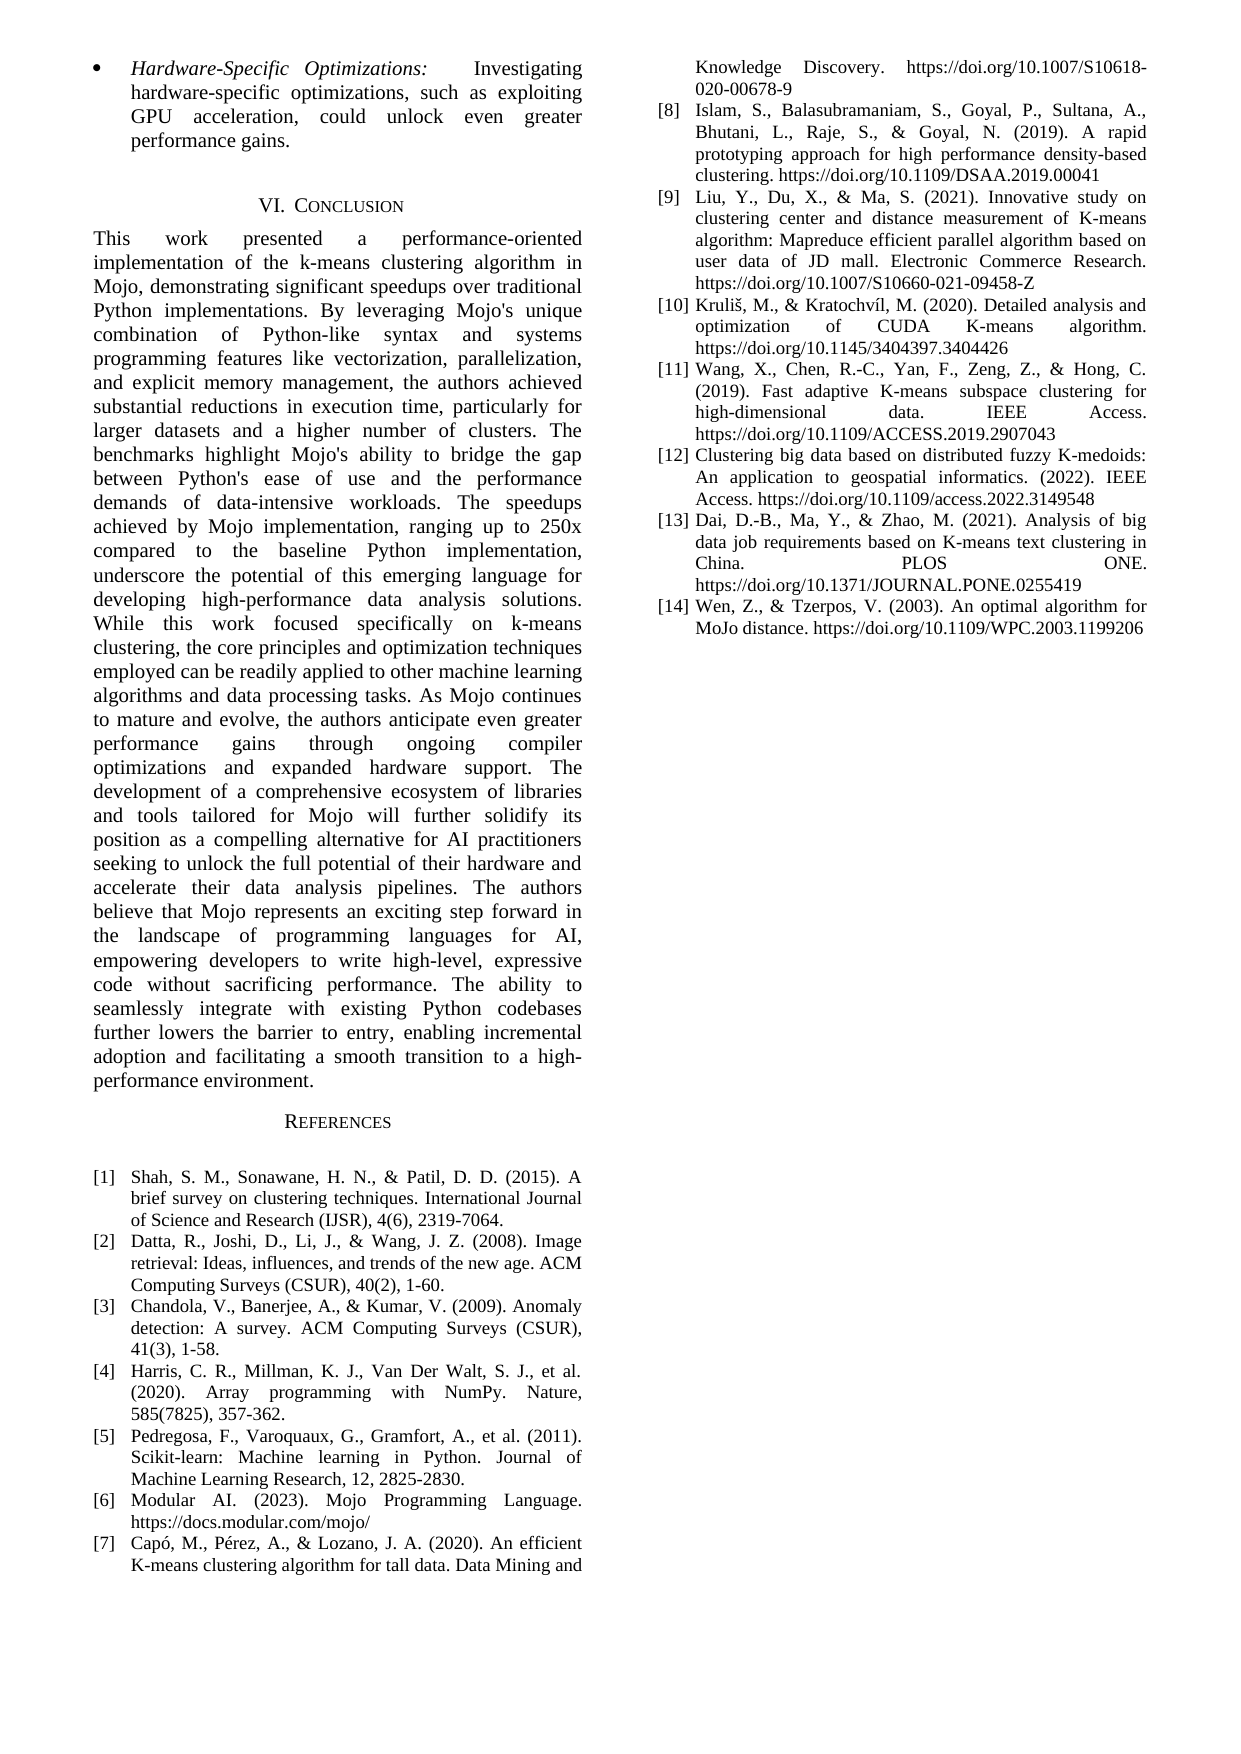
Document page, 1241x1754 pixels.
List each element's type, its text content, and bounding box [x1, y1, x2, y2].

list Kruliš, M., & Kratochvíl, M. (2020). Detailed analysis and optimization of CUDA K-means algorithm. https://doi.org/10.1145/3404397.3404426 [658, 293, 1147, 358]
subtitle References [93, 1108, 583, 1133]
list Dai, D.-B., Ma, Y., & Zhao, M. (2021). Analysis of big data job requirements based on K-means text clustering in China. PLOS ONE. https://doi.org/10.1371/JOURNAL.PONE.0255419 [658, 509, 1147, 595]
list Capó, M., Pérez, A., & Lozano, J. A. (2020). An efficient K-means clustering algorithm for tall data. Data Mining and Knowledge Discovery. https://doi.org/10.1007/S10618-020-00678-9 [93, 1532, 583, 1575]
list Datta, R., Joshi, D., Li, J., & Wang, J. Z. (2008). Image retrieval: Ideas, influences, and trends of the new age. ACM Computing Surveys (CSUR), 40(2), 1-60. [93, 1230, 583, 1295]
list Liu, Y., Du, X., & Ma, S. (2021). Innovative study on clustering center and distance measurement of K-means algorithm: Mapreduce efficient parallel algorithm based on user data of JD mall. Electronic Commerce Research. https://doi.org/10.1007/S10660-021-09458-Z [658, 186, 1147, 293]
list Clustering big data based on distributed fuzzy K-medoids: An application to geospatial informatics. (2022). IEEE Access. https://doi.org/10.1109/access.2022.3149548 [658, 444, 1147, 509]
list Shah, S. M., Sonawane, H. N., & Patil, D. D. (2015). A brief survey on clustering techniques. International Journal of Science and Research (IJSR), 4(6), 2319-7064. [93, 1166, 583, 1230]
list Wen, Z., & Tzerpos, V. (2003). An optimal algorithm for MoJo distance. https://doi.org/10.1109/WPC.2003.1199206 [658, 595, 1147, 638]
list Hardware-Specific Optimizations: Investigating hardware-specific optimizations, such as exploiting GPU acceleration, could unlock even greater performance gains. [93, 56, 583, 152]
list Islam, S., Balasubramaniam, S., Goyal, P., Sultana, A., Bhutani, L., Raje, S., & Goyal, N. (2019). A rapid prototyping approach for high performance density-based clustering. https://doi.org/10.1109/DSAA.2019.00041 [658, 99, 1147, 186]
text This work presented a performance-oriented implementation of the k-means clustering algorithm in Mojo, demonstrating significant speedups over traditional Python implementations. By leveraging Mojo's unique combination of Python-like syntax and systems programming features like vectorization, parallelization, and explicit memory management, the authors achieved substantial reductions in execution time, particularly for larger datasets and a higher number of clusters. The benchmarks highlight Mojo's ability to bridge the gap between Python's ease of use and the performance demands of data-intensive workloads. The speedups achieved by Mojo implementation, ranging up to 250x compared to the baseline Python implementation, underscore the potential of this emerging language for developing high-performance data analysis solutions. While this work focused specifically on k-means clustering, the core principles and optimization techniques employed can be readily applied to other machine learning algorithms and data processing tasks. As Mojo continues to mature and evolve, the authors anticipate even greater performance gains through ongoing compiler optimizations and expanded hardware support. The development of a comprehensive ecosystem of libraries and tools tailored for Mojo will further solidify its position as a compelling alternative for AI practitioners seeking to unlock the full potential of their hardware and accelerate their data analysis pipelines. The authors believe that Mojo represents an exciting step forward in the landscape of programming languages for AI, empowering developers to write high-level, expressive code without sacrificing performance. The ability to seamlessly integrate with existing Python codebases further lowers the barrier to entry, enabling incremental adoption and facilitating a smooth transition to a high-performance environment. [93, 226, 583, 1092]
list Pedregosa, F., Varoquaux, G., Gramfort, A., et al. (2011). Scikit-learn: Machine learning in Python. Journal of Machine Learning Research, 12, 2825-2830. [93, 1424, 583, 1489]
list Modular AI. (2023). Mojo Programming Language. https://docs.modular.com/mojo/ [93, 1489, 583, 1532]
list Capó, M., Pérez, A., & Lozano, J. A. (2020). An efficient K-means clustering algorithm for tall data. Data Mining and Knowledge Discovery. https://doi.org/10.1007/S10618-020-00678-9 [658, 56, 1147, 99]
list Wang, X., Chen, R.-C., Yan, F., Zeng, Z., & Hong, C. (2019). Fast adaptive K-means subspace clustering for high-dimensional data. IEEE Access. https://doi.org/10.1109/ACCESS.2019.2907043 [658, 358, 1147, 444]
list Harris, C. R., Millman, K. J., Van Der Walt, S. J., et al. (2020). Array programming with NumPy. Nature, 585(7825), 357-362. [93, 1360, 583, 1424]
list Chandola, V., Banerjee, A., & Kumar, V. (2009). Anomaly detection: A survey. ACM Computing Surveys (CSUR), 41(3), 1-58. [93, 1295, 583, 1360]
subtitle Conclusion [93, 193, 583, 217]
